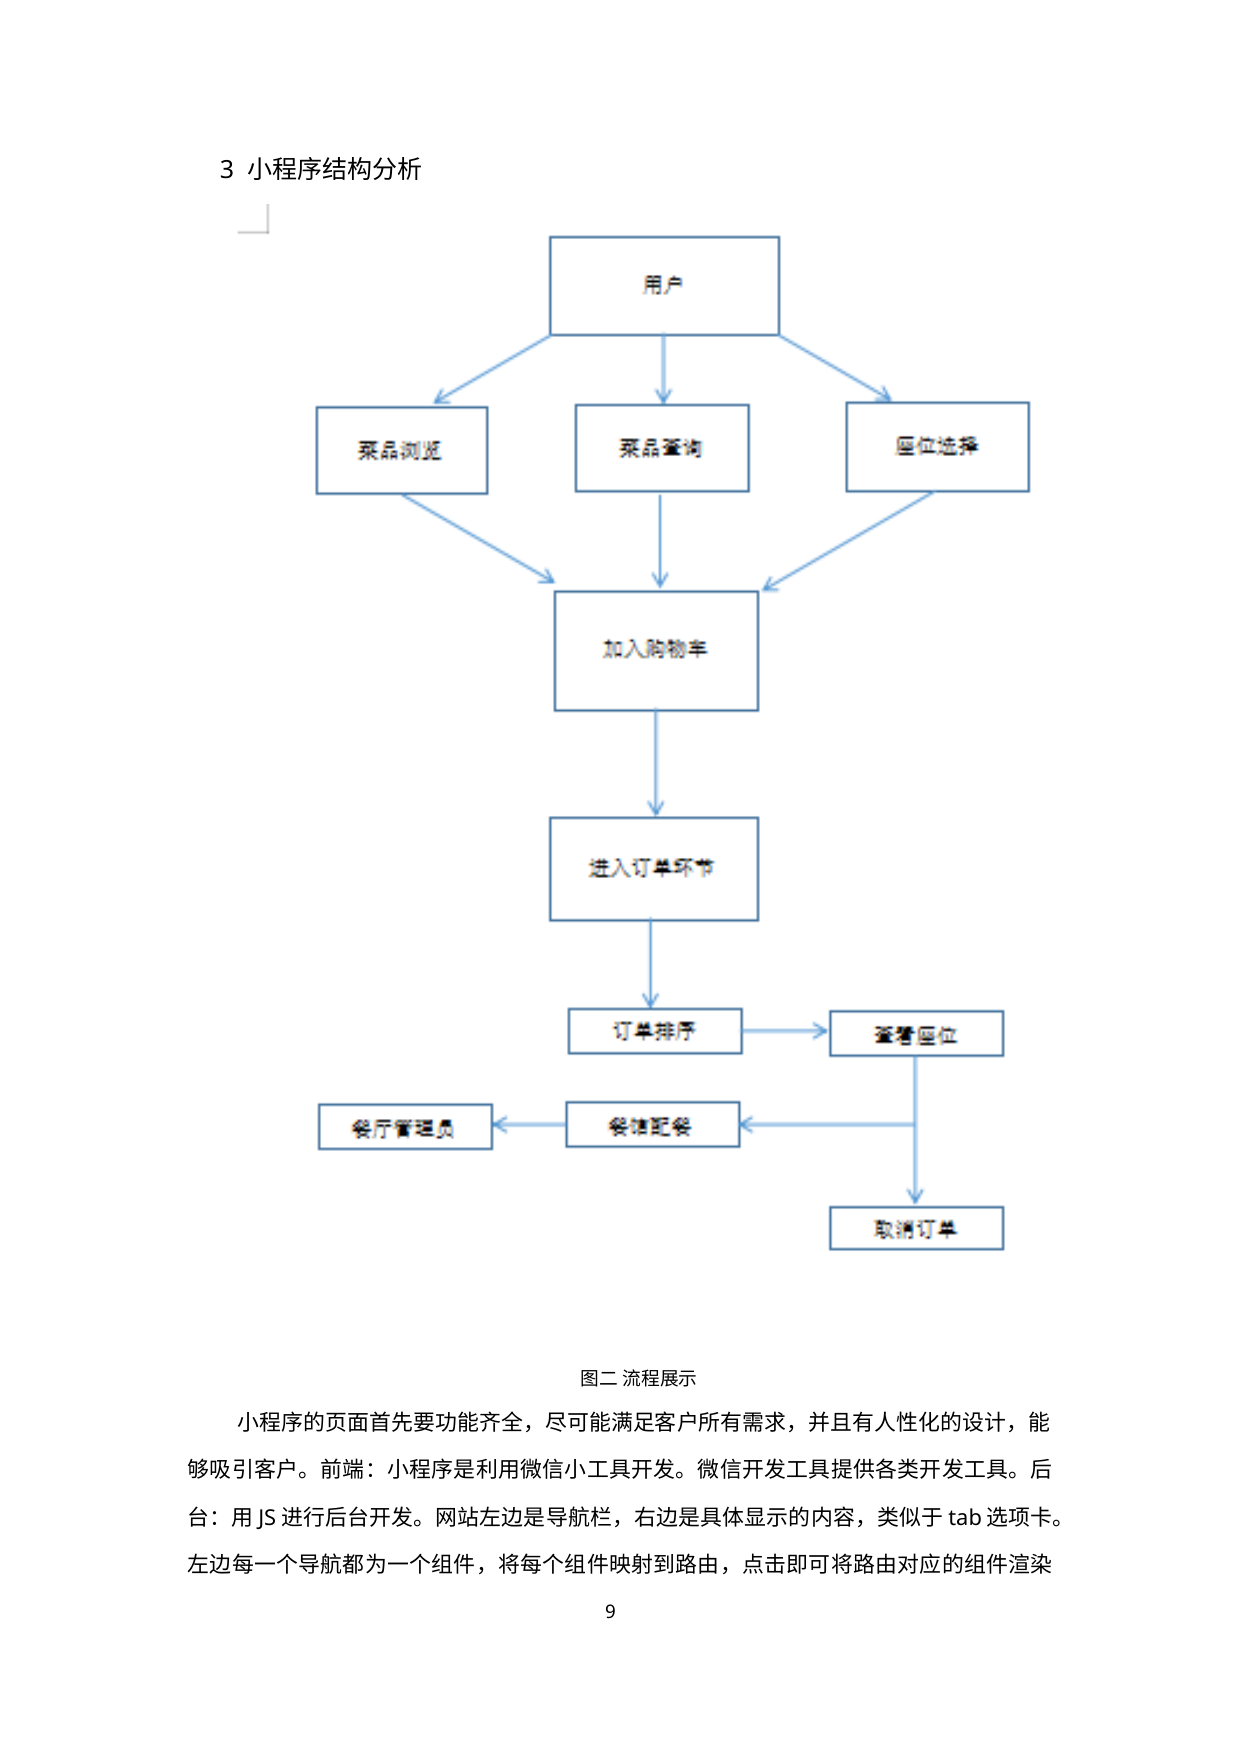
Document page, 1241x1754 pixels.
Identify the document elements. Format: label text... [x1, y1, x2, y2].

text 图二 流程展示 [187, 1364, 1053, 1391]
picture [237, 204, 1103, 1349]
text 3 小程序结构分析 [211, 150, 1053, 186]
